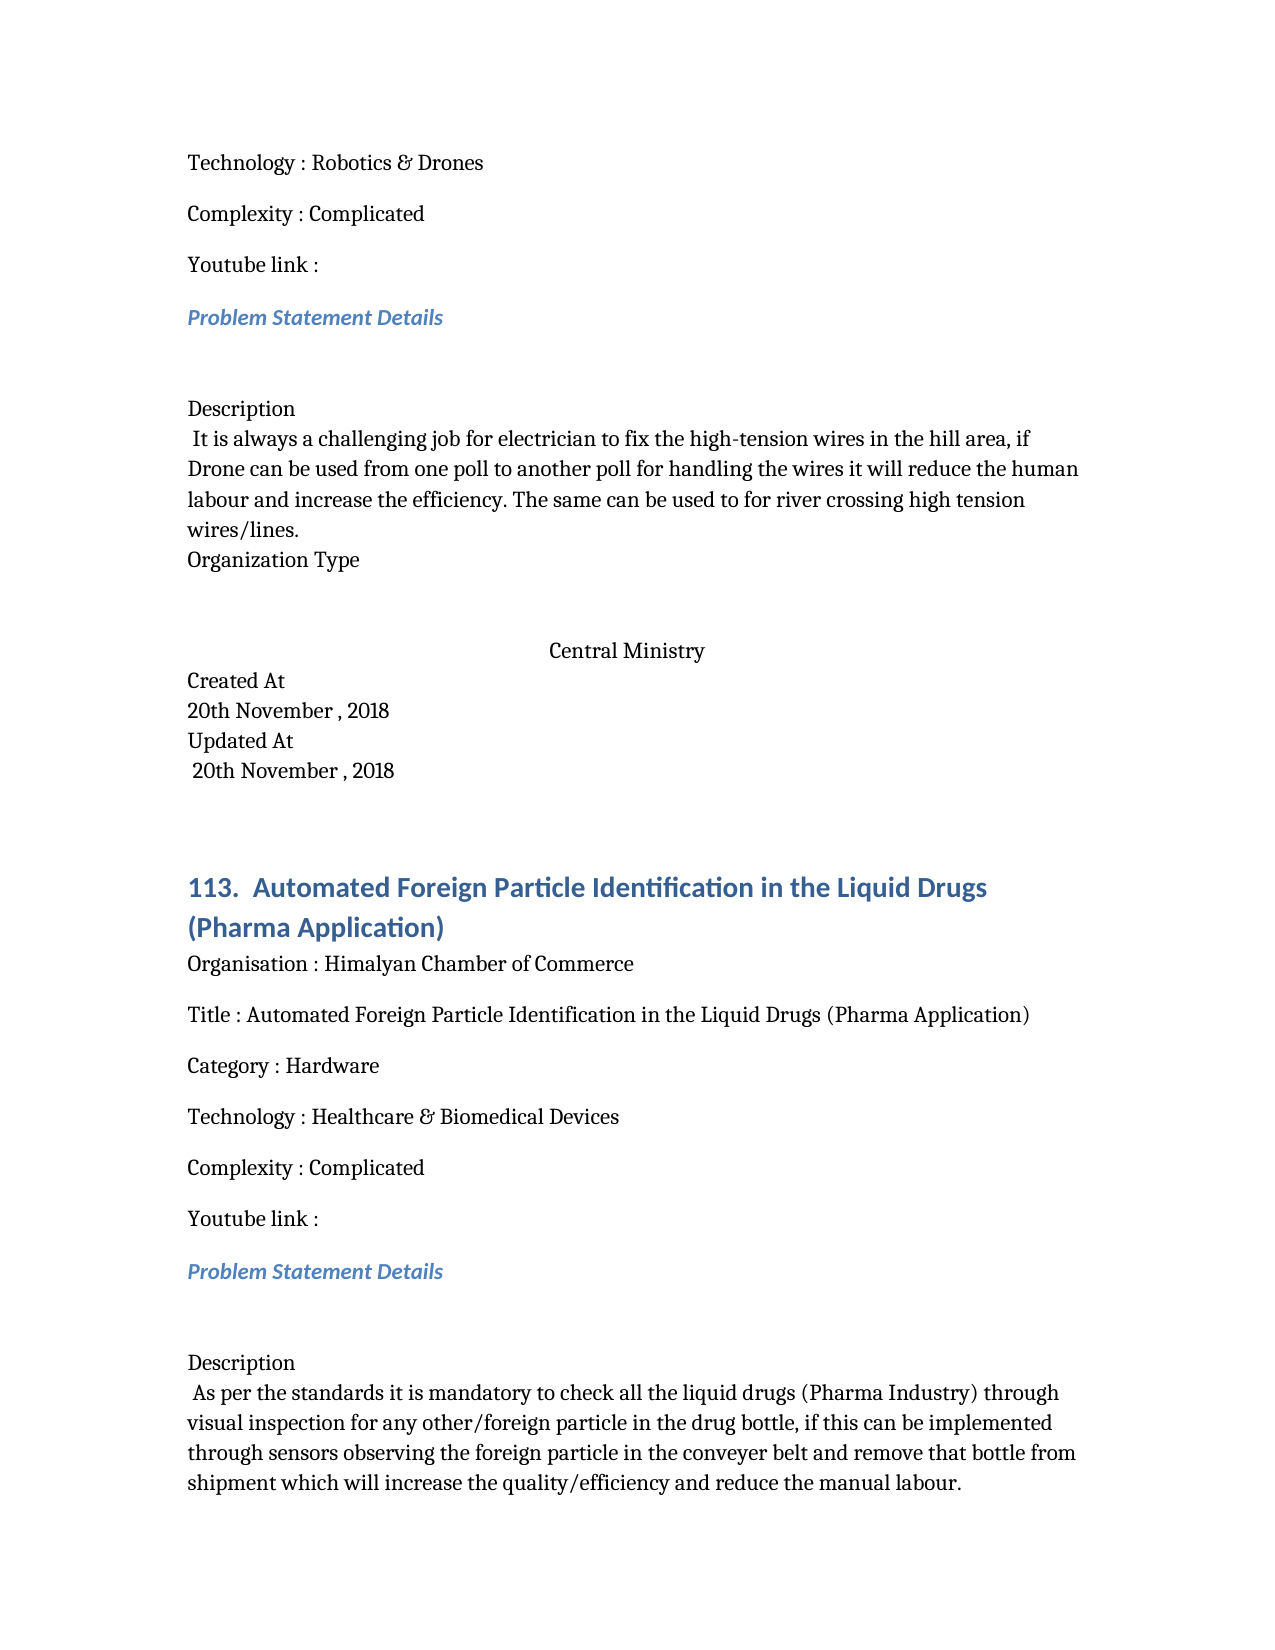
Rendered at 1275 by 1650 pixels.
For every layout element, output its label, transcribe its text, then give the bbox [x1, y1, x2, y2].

text Complexity : Complicated [187, 201, 1087, 227]
text Description It is always a challenging job for electrician to fix the high-tension wires in the hill area, if Drone can be used from one poll to another poll for handling the wires it will reduce the human labour and increase the efficiency. The same can be used to for river crossing high tension wires/lines. Organization Type Central Ministry Created At 20th November , 2018 Updated At 20th November , 2018 [187, 335, 1087, 815]
text Organisation : Himalyan Chamber of Commerce [187, 951, 1087, 977]
text Technology : Healthcare & Biomedical Devices [187, 1104, 1087, 1130]
text Category : Hardware [187, 1053, 1087, 1079]
subtitle 113. Automated Foreign Particle Identification in the Liquid Drugs (Pharma Application) [187, 869, 1087, 945]
text Technology : Robotics & Drones [187, 150, 1087, 176]
text Title : Automated Foreign Particle Identification in the Liquid Drugs (Pharma Application) [187, 1002, 1087, 1028]
subtitle Problem Statement Details [187, 1257, 1087, 1285]
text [187, 1289, 1087, 1497]
text Youtube link : [187, 1206, 1087, 1232]
text Complexity : Complicated [187, 1155, 1087, 1181]
text Youtube link : [187, 252, 1087, 278]
subtitle Problem Statement Details [187, 303, 1087, 331]
